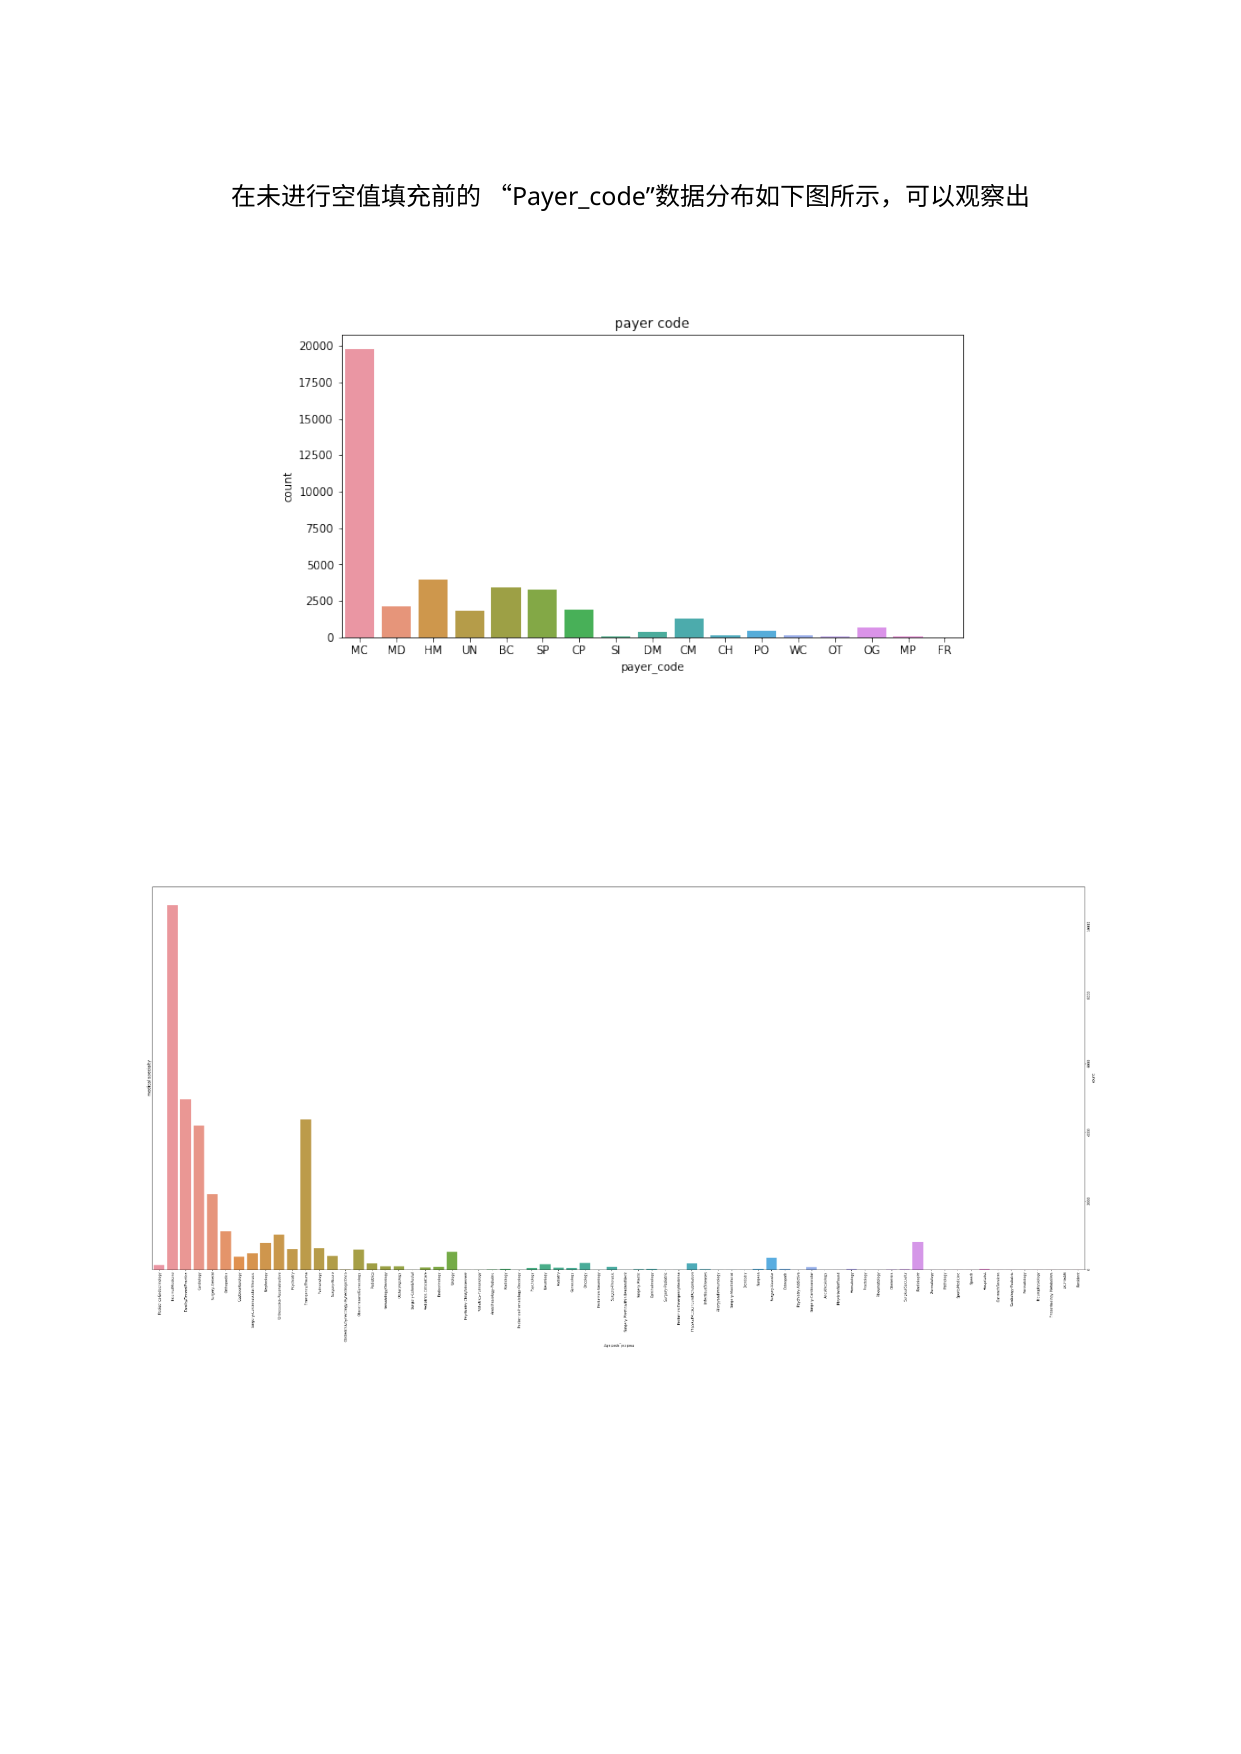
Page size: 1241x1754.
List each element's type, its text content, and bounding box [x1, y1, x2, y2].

picture [275, 309, 971, 681]
picture [146, 885, 1096, 1349]
subtitle 在未进行空值填充前的 “Payer_code”数据分布如下图所示，可以观察出大部分患者付款由医疗保险（MC）完成，其他支付用的不多，只用了MC、HM、BC。同时可以统计出共有30414个值缺失，需要后续进行填充； [187, 162, 1053, 227]
